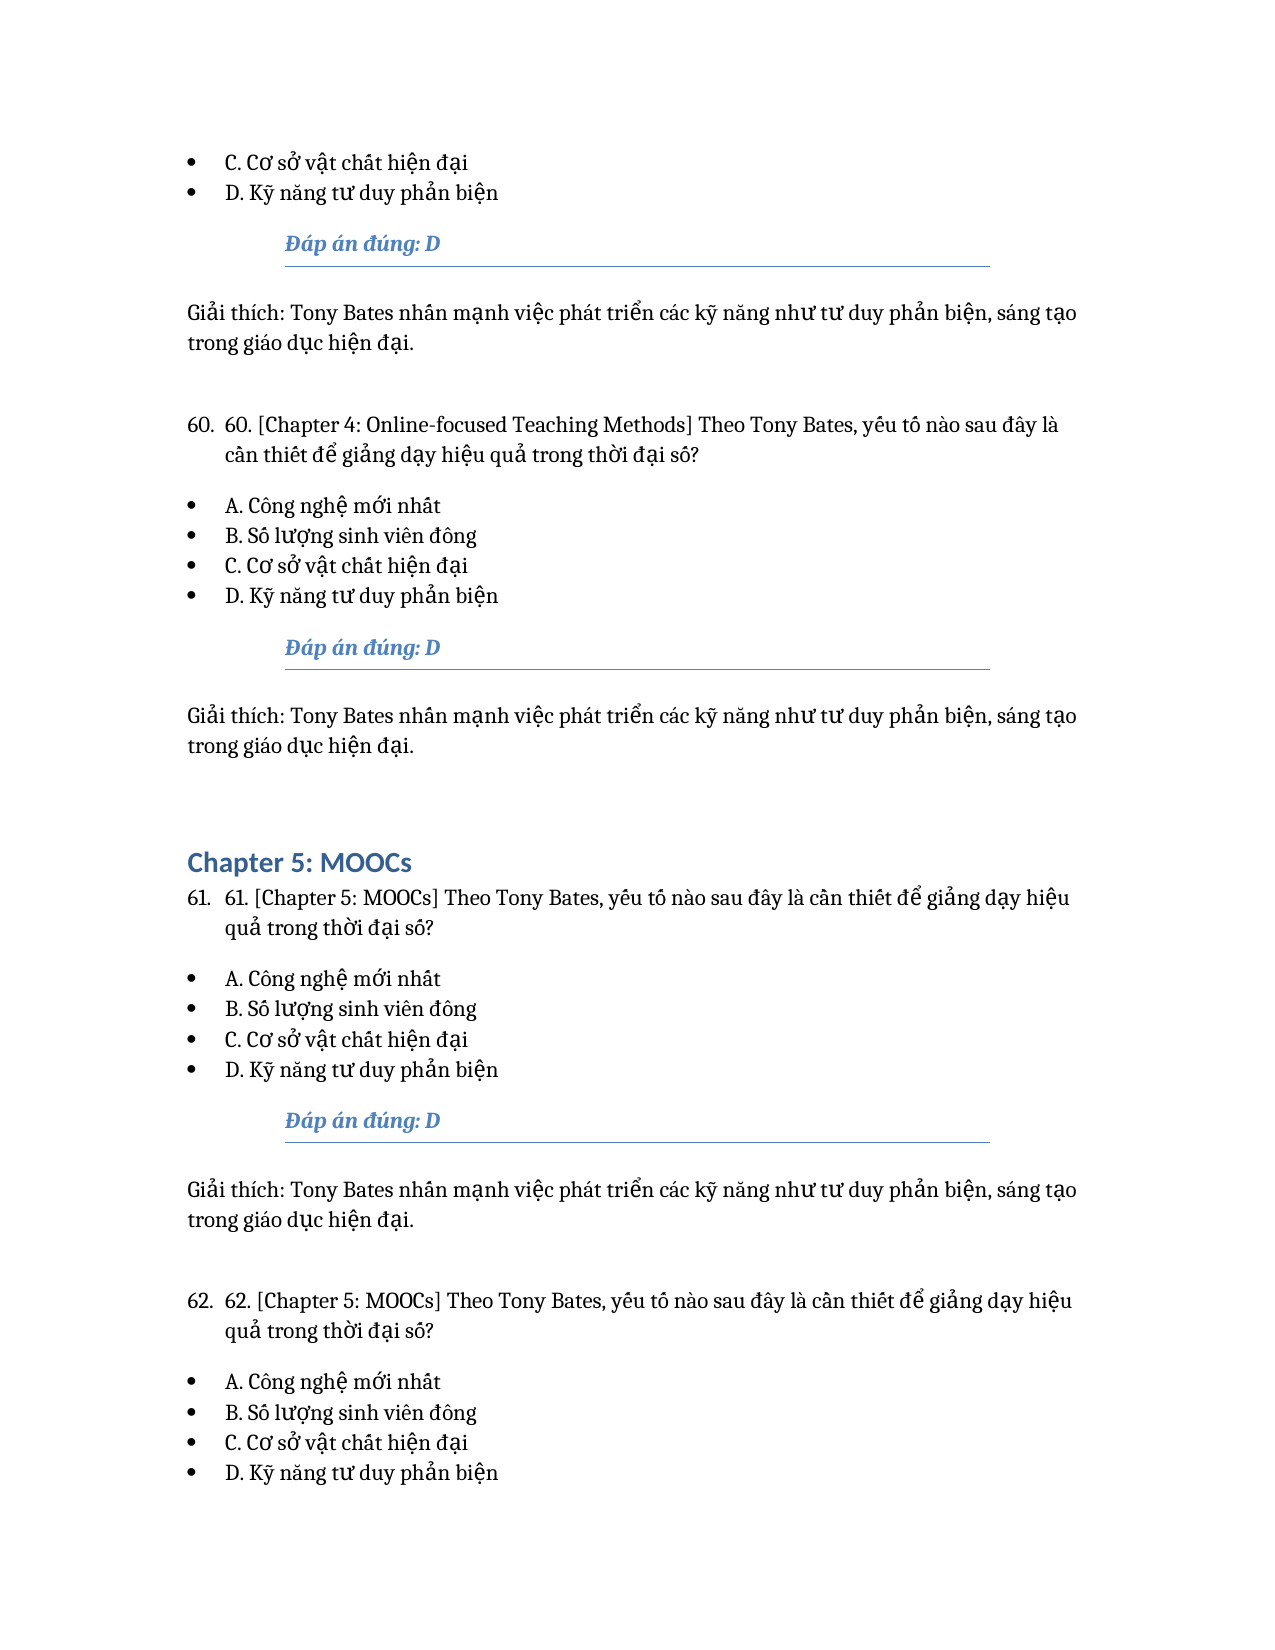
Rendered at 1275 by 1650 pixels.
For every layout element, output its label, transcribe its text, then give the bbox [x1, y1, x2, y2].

list B. Số lượng sinh viên đông [187, 1399, 1087, 1426]
list D. Kỹ năng tư duy phản biện [187, 180, 1087, 207]
text Giải thích: Tony Bates nhấn mạnh việc phát triển các kỹ năng như tư duy phản biện, sáng tạo trong giáo dục hiện đại. [187, 300, 1087, 387]
list B. Số lượng sinh viên đông [187, 996, 1087, 1022]
list D. Kỹ năng tư duy phản biện [187, 1460, 1087, 1486]
subtitle Chapter 5: MOOCs [187, 844, 1087, 879]
list 61. [Chapter 5: MOOCs] Theo Tony Bates, yếu tố nào sau đây là cần thiết để giảng dạy hiệu quả trong thời đại số? [187, 885, 1087, 941]
list C. Cơ sở vật chất hiện đại [187, 1429, 1087, 1456]
list 60. [Chapter 4: Online-focused Teaching Methods] Theo Tony Bates, yếu tố nào sau đây là cần thiết để giảng dạy hiệu quả trong thời đại số? [187, 411, 1087, 468]
list D. Kỹ năng tư duy phản biện [187, 583, 1087, 610]
text Giải thích: Tony Bates nhấn mạnh việc phát triển các kỹ năng như tư duy phản biện, sáng tạo trong giáo dục hiện đại. [187, 703, 1087, 790]
list C. Cơ sở vật chất hiện đại [187, 553, 1087, 579]
list B. Số lượng sinh viên đông [187, 523, 1087, 549]
text Giải thích: Tony Bates nhấn mạnh việc phát triển các kỹ năng như tư duy phản biện, sáng tạo trong giáo dục hiện đại. [187, 1176, 1087, 1263]
text Đáp án đúng: D [285, 231, 990, 266]
list A. Công nghệ mới nhất [187, 1369, 1087, 1395]
text Đáp án đúng: D [285, 1108, 990, 1142]
list 62. [Chapter 5: MOOCs] Theo Tony Bates, yếu tố nào sau đây là cần thiết để giảng dạy hiệu quả trong thời đại số? [187, 1288, 1087, 1344]
list A. Công nghệ mới nhất [187, 966, 1087, 992]
list D. Kỹ năng tư duy phản biện [187, 1057, 1087, 1083]
list C. Cơ sở vật chất hiện đại [187, 150, 1087, 176]
text Đáp án đúng: D [285, 634, 990, 669]
list C. Cơ sở vật chất hiện đại [187, 1026, 1087, 1053]
list A. Công nghệ mới nhất [187, 493, 1087, 519]
